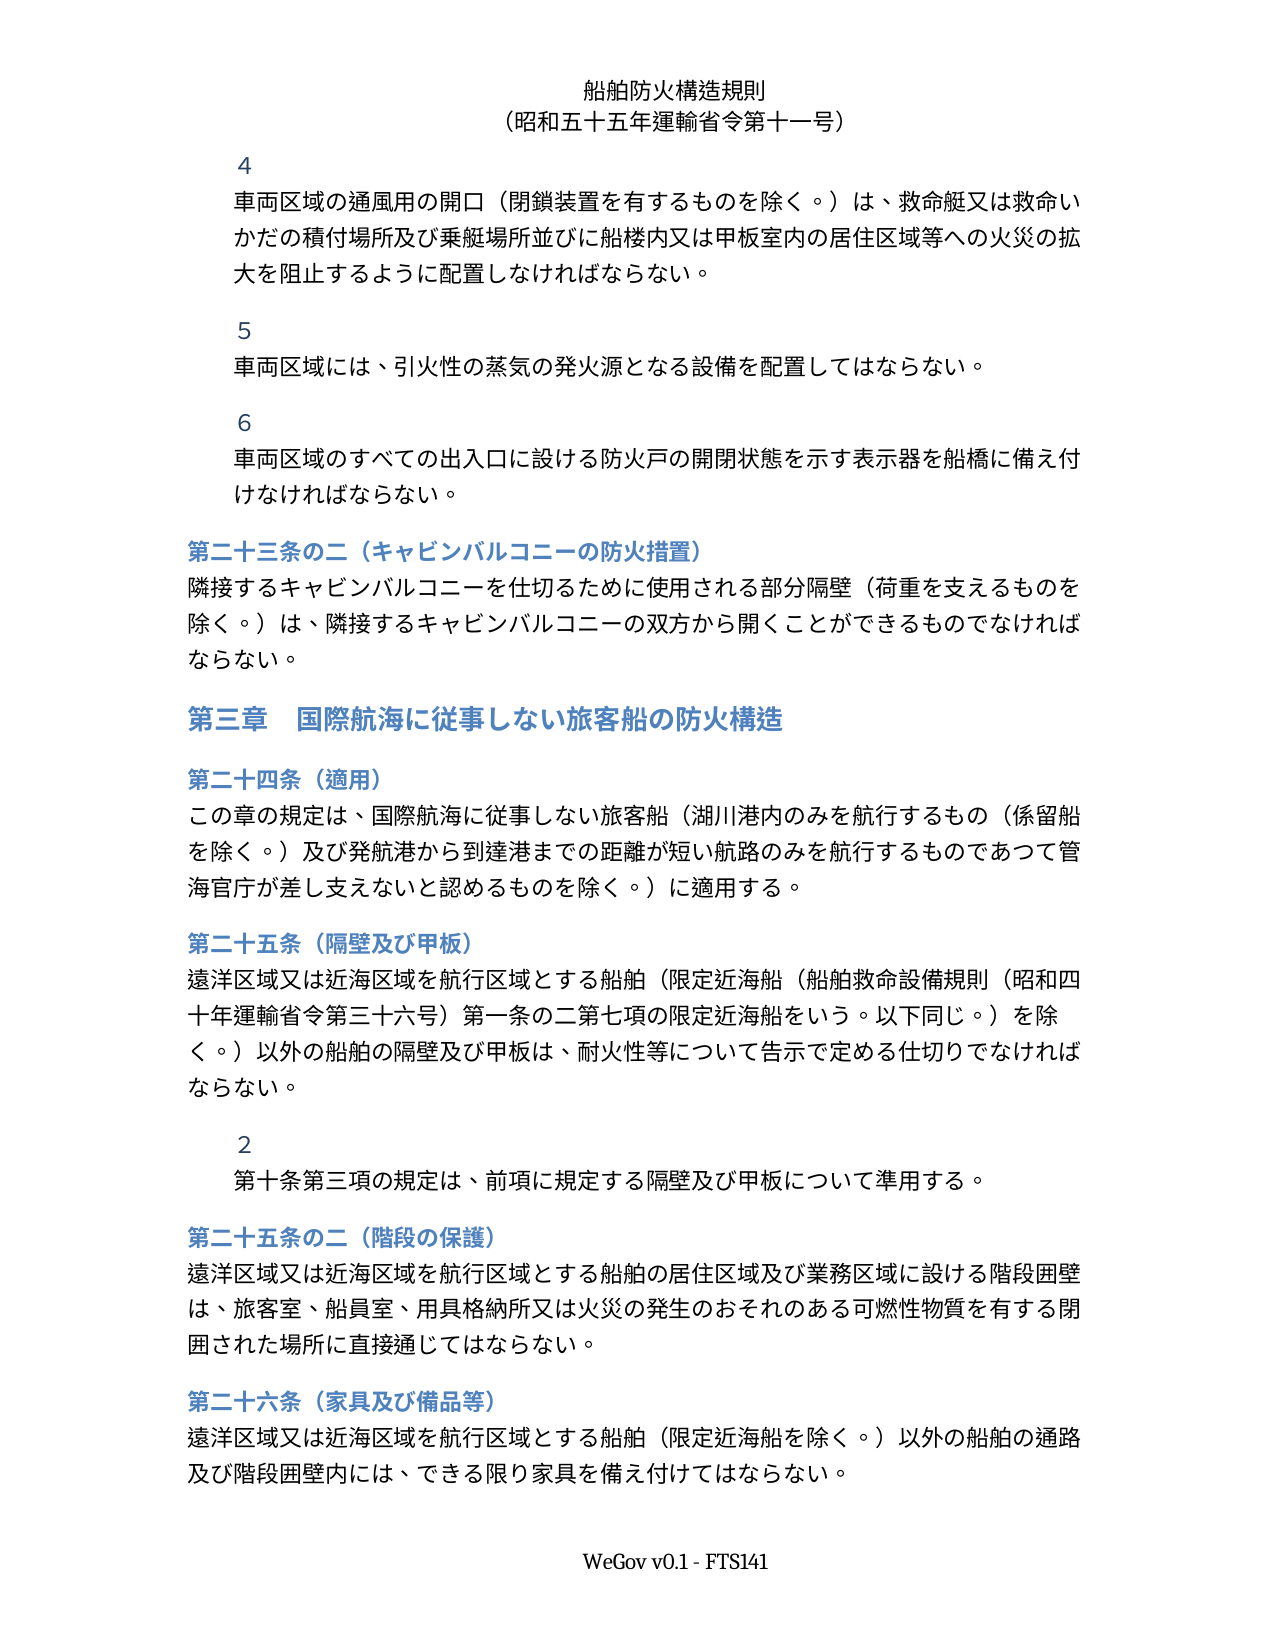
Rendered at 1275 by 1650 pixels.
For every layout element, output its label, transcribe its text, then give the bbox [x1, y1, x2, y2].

subtitle ６ [233, 407, 1087, 438]
text 遠洋区域又は近海区域を航行区域とする船舶（限定近海船（船舶救命設備規則（昭和四十年運輸省令第三十六号）第一条の二第七項の限定近海船をいう。以下同じ。）を除く。）以外の船舶の隔壁及び甲板は、耐火性等について告示で定める仕切りでなければならない。 [187, 964, 1087, 1103]
subtitle ５ [233, 314, 1087, 346]
subtitle 第二十三条の二（キャビンバルコニーの防火措置） [187, 536, 1087, 567]
text 車両区域には、引火性の蒸気の発火源となる設備を配置してはならない。 [233, 351, 1087, 382]
text 第十条第三項の規定は、前項に規定する隔壁及び甲板について準用する。 [233, 1165, 1087, 1196]
subtitle 第二十五条（隔壁及び甲板） [187, 928, 1087, 959]
subtitle ４ [233, 150, 1087, 181]
text 隣接するキャビンバルコニーを仕切るために使用される部分隔壁（荷重を支えるものを除く。）は、隣接するキャビンバルコニーの双方から開くことができるものでなければならない。 [187, 572, 1087, 675]
subtitle 第二十五条の二（階段の保護） [187, 1222, 1087, 1253]
text 遠洋区域又は近海区域を航行区域とする船舶（限定近海船を除く。）以外の船舶の通路及び階段囲壁内には、できる限り家具を備え付けてはならない。 [187, 1422, 1087, 1489]
text 車両区域のすべての出入口に設ける防火戸の開閉状態を示す表示器を船橋に備え付けなければならない。 [233, 443, 1087, 510]
subtitle 第三章 国際航海に従事しない旅客船の防火構造 [187, 701, 1087, 737]
text 車両区域の通風用の開口（閉鎖装置を有するものを除く。）は、救命艇又は救命いかだの積付場所及び乗艇場所並びに船楼内又は甲板室内の居住区域等への火災の拡大を阻止するように配置しなければならない。 [233, 186, 1087, 289]
text 遠洋区域又は近海区域を航行区域とする船舶の居住区域及び業務区域に設ける階段囲壁は、旅客室、船員室、用具格納所又は火災の発生のおそれのある可燃性物質を有する閉囲された場所に直接通じてはならない。 [187, 1257, 1087, 1361]
subtitle 第二十六条（家具及び備品等） [187, 1386, 1087, 1417]
subtitle ２ [233, 1129, 1087, 1160]
text この章の規定は、国際航海に従事しない旅客船（湖川港内のみを航行するもの（係留船を除く。）及び発航港から到達港までの距離が短い航路のみを航行するものであつて管海官庁が差し支えないと認めるものを除く。）に適用する。 [187, 800, 1087, 903]
subtitle 第二十四条（適用） [187, 764, 1087, 795]
